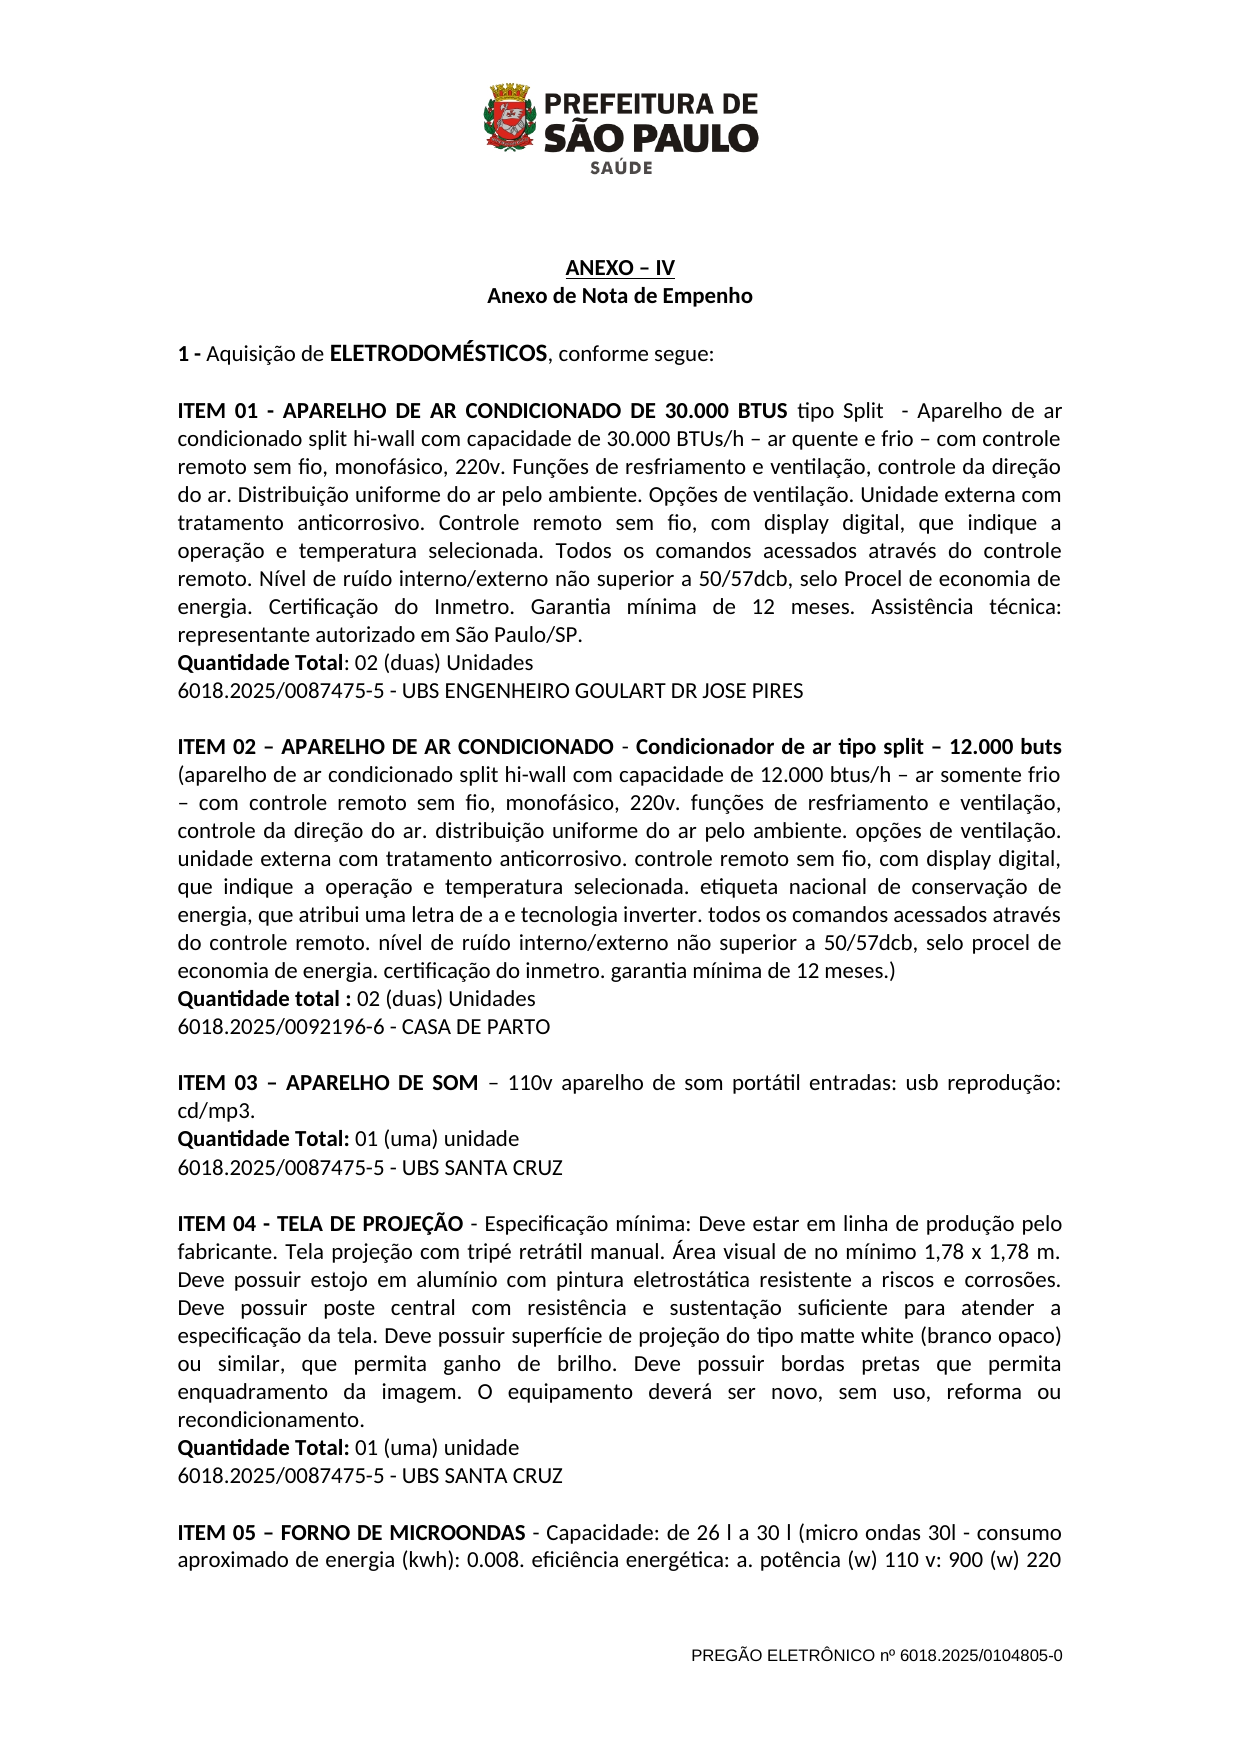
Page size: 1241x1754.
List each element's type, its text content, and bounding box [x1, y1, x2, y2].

text 1 - Aquisição de ELETRODOMÉSTICOS, conforme segue: [177, 337, 1051, 368]
text ANEXO – IV [177, 253, 1063, 281]
text Quantidade total : 02 (duas) Unidades [177, 984, 1063, 1012]
text Quantidade Total: 01 (uma) unidade [177, 1124, 1063, 1153]
text ITEM 04 - TELA DE PROJEÇÃO - Especificação mínima: Deve estar em linha de produção pelo fabricante. Tela projeção com tripé retrátil manual. Área visual de no mínimo 1,78 x 1,78 m. Deve possuir estojo em alumínio com pintura eletrostática resistente a riscos e corrosões. Deve possuir poste central com resistência e sustentação suficiente para atender a especificação da tela. Deve possuir superfície de projeção do tipo matte white (branco opaco) ou similar, que permita ganho de brilho. Deve possuir bordas pretas que permita enquadramento da imagem. O equipamento deverá ser novo, sem uso, reforma ou recondicionamento. [177, 1209, 1063, 1433]
text ITEM 02 – APARELHO DE AR CONDICIONADO - Condicionador de ar tipo split – 12.000 buts (aparelho de ar condicionado split hi-wall com capacidade de 12.000 btus/h – ar somente frio – com controle remoto sem fio, monofásico, 220v. funções de resfriamento e ventilação, controle da direção do ar. distribuição uniforme do ar pelo ambiente. opções de ventilação. unidade externa com tratamento anticorrosivo. controle remoto sem fio, com display digital, que indique a operação e temperatura selecionada. etiqueta nacional de conservação de energia, que atribui uma letra de a e tecnologia inverter. todos os comandos acessados através do controle remoto. nível de ruído interno/externo não superior a 50/57dcb, selo procel de economia de energia. certificação do inmetro. garantia mínima de 12 meses.) [177, 732, 1063, 984]
text Anexo de Nota de Empenho [177, 281, 1063, 309]
text Quantidade Total: 01 (uma) unidade [177, 1433, 1063, 1462]
text ITEM 01 - APARELHO DE AR CONDICIONADO DE 30.000 BTUS tipo Split - Aparelho de ar condicionado split hi-wall com capacidade de 30.000 BTUs/h – ar quente e frio – com controle remoto sem fio, monofásico, 220v. Funções de resfriamento e ventilação, controle da direção do ar. Distribuição uniforme do ar pelo ambiente. Opções de ventilação. Unidade externa com tratamento anticorrosivo. Controle remoto sem fio, com display digital, que indique a operação e temperatura selecionada. Todos os comandos acessados através do controle remoto. Nível de ruído interno/externo não superior a 50/57dcb, selo Procel de economia de energia. Certificação do Inmetro. Garantia mínima de 12 meses. Assistência técnica: representante autorizado em São Paulo/SP. [177, 396, 1063, 648]
text Quantidade Total: 02 (duas) Unidades [177, 648, 1063, 676]
text 6018.2025/0092196-6 - CASA DE PARTO [177, 1012, 1063, 1041]
text 6018.2025/0087475-5 - UBS SANTA CRUZ [177, 1462, 1063, 1489]
picture [477, 78, 764, 179]
text ITEM 03 – APARELHO DE SOM – 110v aparelho de som portátil entradas: usb reprodução: cd/mp3. [177, 1068, 1063, 1124]
text 6018.2025/0087475-5 - UBS SANTA CRUZ [177, 1153, 1063, 1181]
text 6018.2025/0087475-5 - UBS ENGENHEIRO GOULART DR JOSE PIRES [177, 676, 1063, 704]
